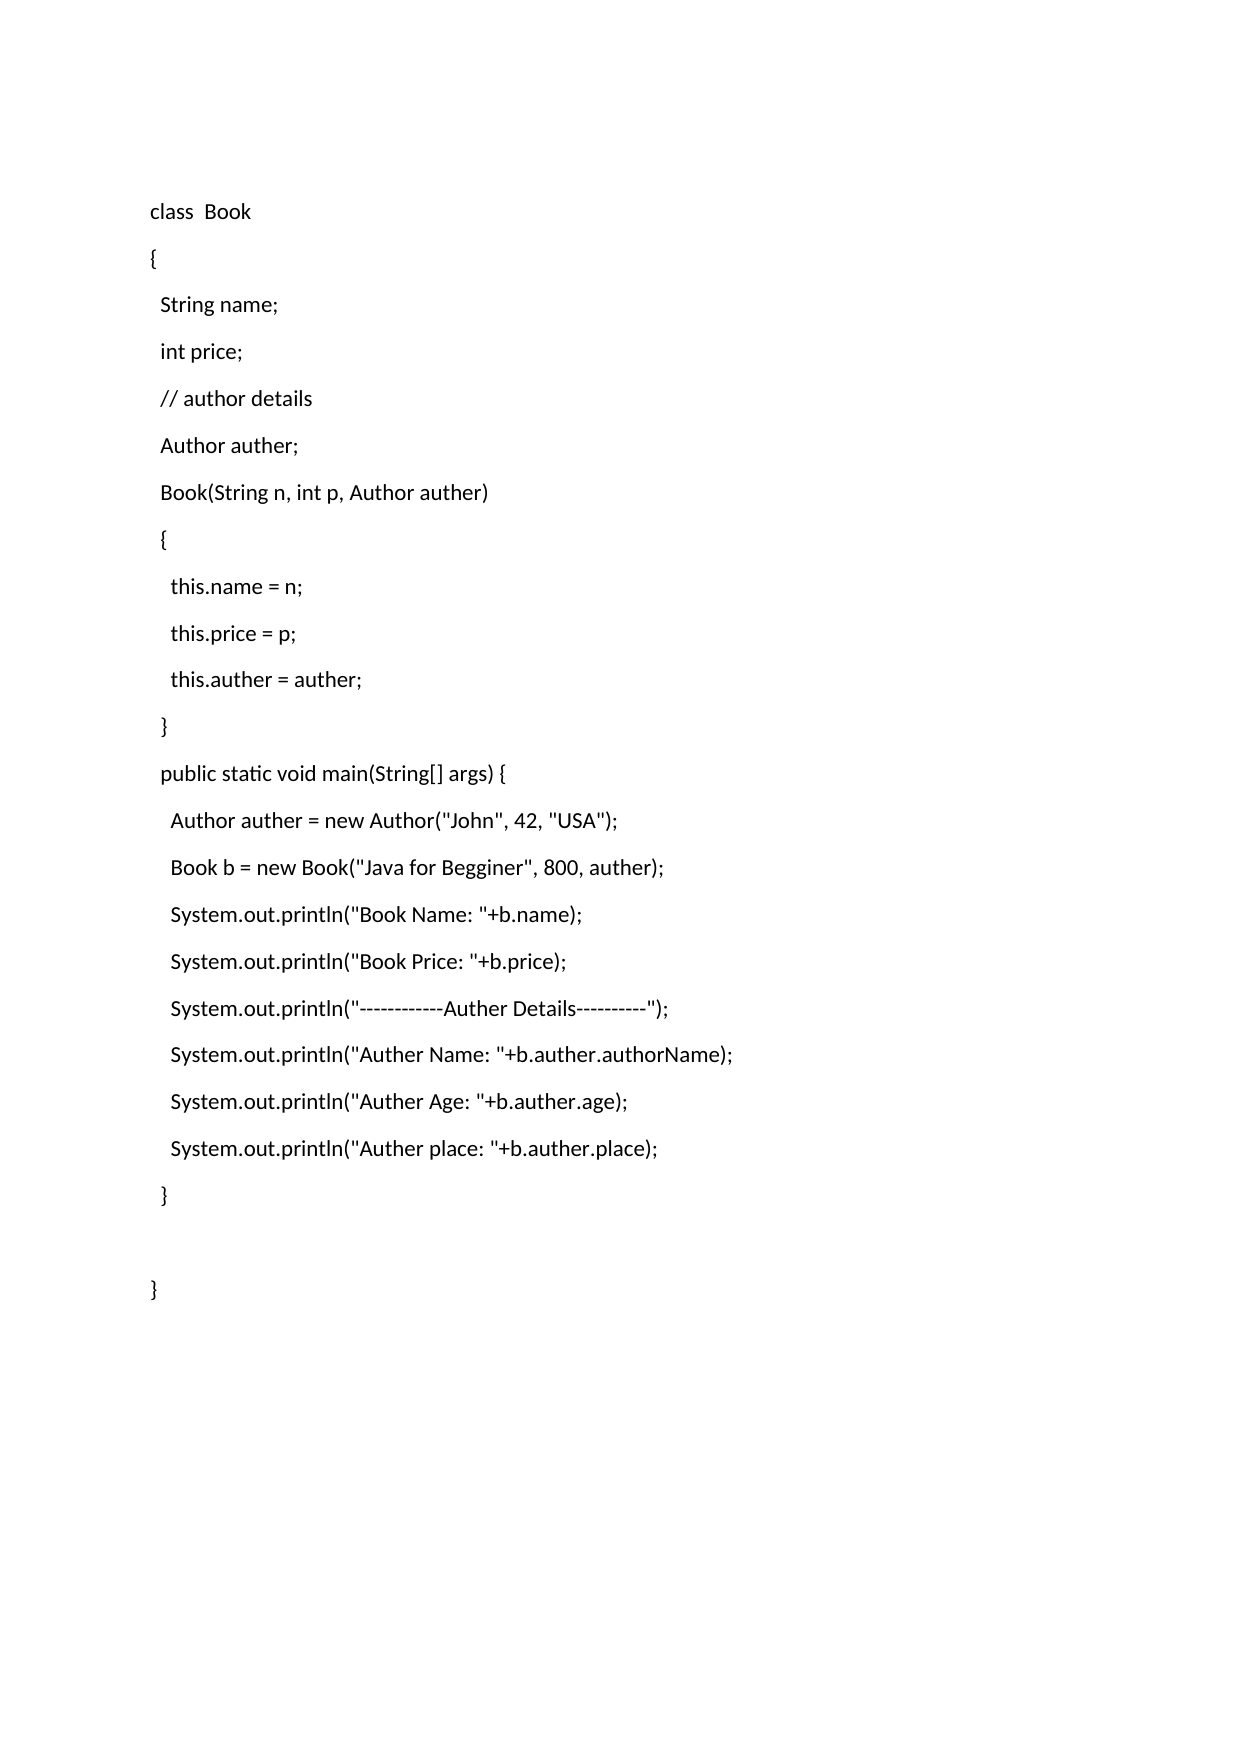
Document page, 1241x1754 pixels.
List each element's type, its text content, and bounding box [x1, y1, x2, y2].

text { [150, 244, 1090, 272]
text System.out.println("Auther Name: "+b.auther.authorName); [150, 1041, 1090, 1069]
text Book b = new Book("Java for Begginer", 800, auther); [150, 853, 1090, 881]
text { [150, 525, 1090, 553]
text Book(String n, int p, Author auther) [150, 478, 1090, 506]
text System.out.println("Book Name: "+b.name); [150, 900, 1090, 928]
text Author auther = new Author("John", 42, "USA"); [150, 806, 1090, 834]
text System.out.println("Auther Age: "+b.auther.age); [150, 1087, 1090, 1116]
text this.price = p; [150, 619, 1090, 647]
text class Book [150, 197, 1090, 225]
text Author auther; [150, 431, 1090, 459]
text System.out.println("Book Price: "+b.price); [150, 947, 1090, 975]
text int price; [150, 337, 1090, 366]
text // author details [150, 384, 1090, 412]
text } [150, 712, 1090, 741]
text this.name = n; [150, 572, 1090, 600]
text String name; [150, 291, 1090, 319]
text System.out.println("Auther place: "+b.auther.place); [150, 1134, 1090, 1162]
text } [150, 1181, 1090, 1209]
text System.out.println("------------Auther Details----------"); [150, 994, 1090, 1022]
text } [150, 1275, 1090, 1303]
text this.auther = auther; [150, 666, 1090, 694]
text public static void main(String[] args) { [150, 759, 1090, 787]
